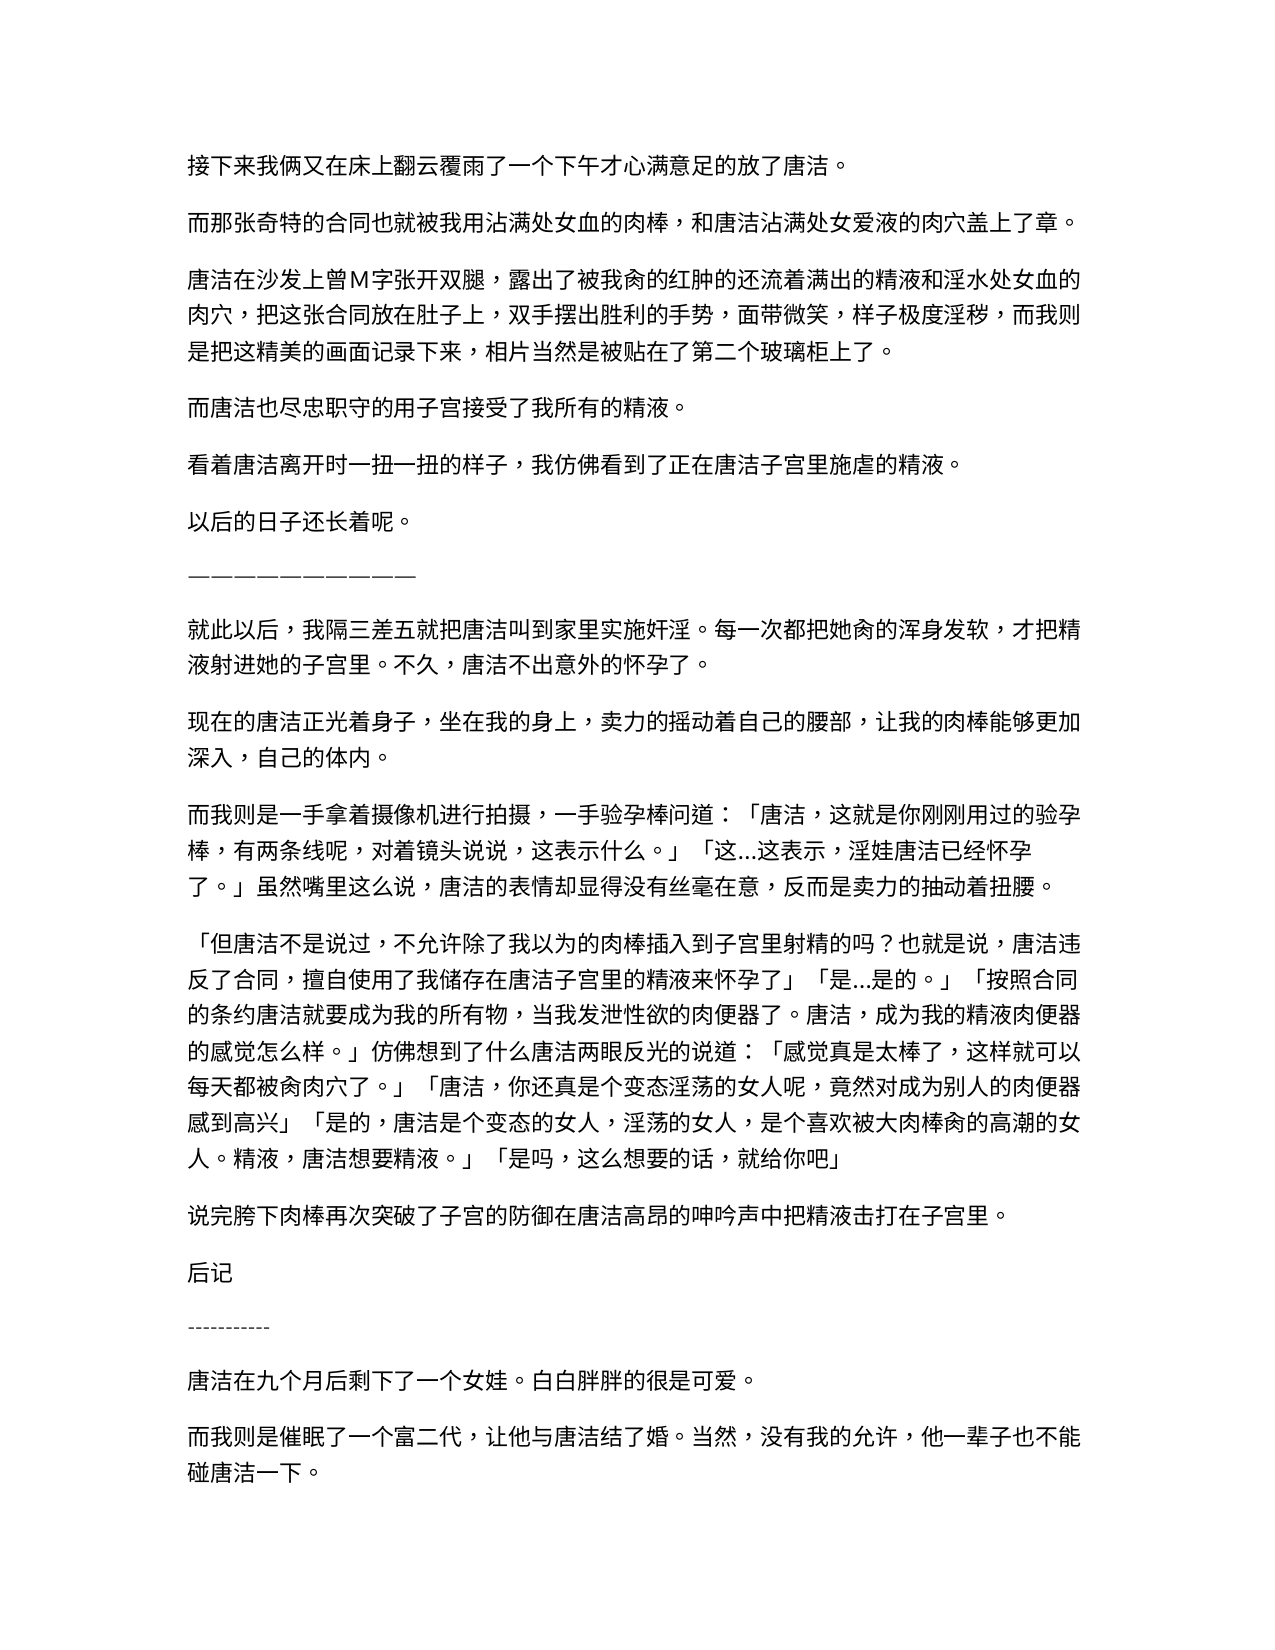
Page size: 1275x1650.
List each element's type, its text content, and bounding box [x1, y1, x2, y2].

text —————————— [187, 562, 1087, 589]
text 而我则是催眠了一个富二代，让他与唐洁结了婚。当然，没有我的允许，他一辈子也不能碰唐洁一下。 [187, 1421, 1087, 1488]
text 接下来我俩又在床上翻云覆雨了一个下午才心满意足的放了唐洁。 [187, 150, 1087, 181]
text 看着唐洁离开时一扭一扭的样子，我仿佛看到了正在唐洁子宫里施虐的精液。 [187, 449, 1087, 480]
text 唐洁在沙发上曾Ｍ字张开双腿，露出了被我肏的红肿的还流着满出的精液和淫水处女血的肉穴，把这张合同放在肚子上，双手摆出胜利的手势，面带微笑，样子极度淫秽，而我则是把这精美的画面记录下来，相片当然是被贴在了第二个玻璃柜上了。 [187, 263, 1087, 367]
text ----------- [187, 1313, 1087, 1340]
text 以后的日子还长着呢。 [187, 506, 1087, 537]
text 而那张奇特的合同也就被我用沾满处女血的肉棒，和唐洁沾满处女爱液的肉穴盖上了章。 [187, 207, 1087, 238]
text 现在的唐洁正光着身子，坐在我的身上，卖力的摇动着自己的腰部，让我的肉棒能够更加深入，自己的体内。 [187, 706, 1087, 773]
text 就此以后，我隔三差五就把唐洁叫到家里实施奸淫。每一次都把她肏的浑身发软，才把精液射进她的子宫里。不久，唐洁不出意外的怀孕了。 [187, 613, 1087, 681]
text 唐洁在九个月后剩下了一个女娃。白白胖胖的很是可爱。 [187, 1364, 1087, 1396]
text 后记 [187, 1257, 1087, 1288]
text 「但唐洁不是说过，不允许除了我以为的肉棒插入到子宫里射精的吗？也就是说，唐洁违反了合同，擅自使用了我储存在唐洁子宫里的精液来怀孕了」「是…是的。」「按照合同的条约唐洁就要成为我的所有物，当我发泄性欲的肉便器了。唐洁，成为我的精液肉便器的感觉怎么样。」仿佛想到了什么唐洁两眼反光的说道：「感觉真是太棒了，这样就可以每天都被肏肉穴了。」「唐洁，你还真是个变态淫荡的女人呢，竟然对成为别人的肉便器感到高兴」「是的，唐洁是个变态的女人，淫荡的女人，是个喜欢被大肉棒肏的高潮的女人。精液，唐洁想要精液。」「是吗，这么想要的话，就给你吧」 [187, 928, 1087, 1174]
text 说完胯下肉棒再次突破了子宫的防御在唐洁高昂的呻吟声中把精液击打在子宫里。 [187, 1200, 1087, 1231]
text 而唐洁也尽忠职守的用子宫接受了我所有的精液。 [187, 392, 1087, 423]
text 而我则是一手拿着摄像机进行拍摄，一手验孕棒问道：「唐洁，这就是你刚刚用过的验孕棒，有两条线呢，对着镜头说说，这表示什么。」「这…这表示，淫娃唐洁已经怀孕了。」虽然嘴里这么说，唐洁的表情却显得没有丝毫在意，反而是卖力的抽动着扭腰。 [187, 799, 1087, 902]
